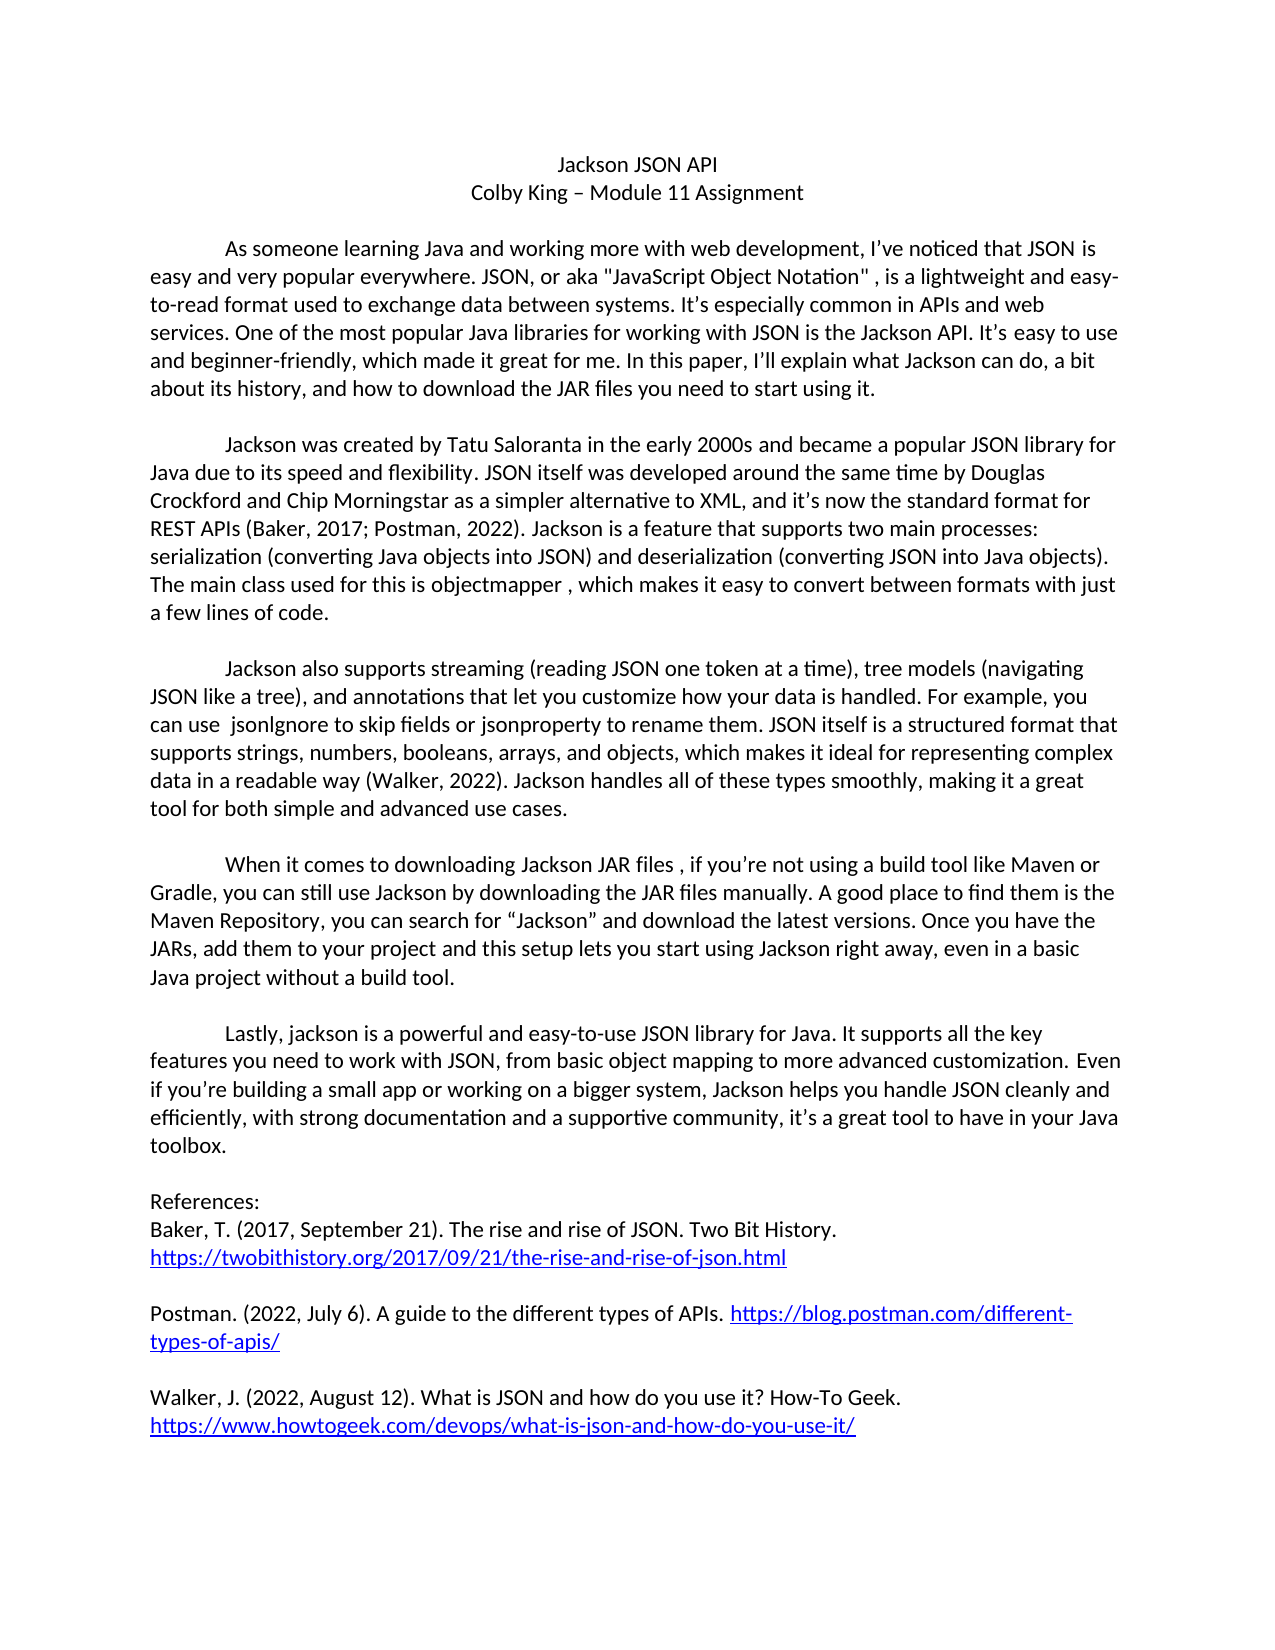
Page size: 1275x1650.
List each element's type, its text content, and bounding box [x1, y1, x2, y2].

text Colby King – Module 11 Assignment [150, 178, 1125, 206]
text Walker, J. (2022, August 12). What is JSON and how do you use it? How-To Geek. https://www.howtogeek.com/devops/what-is-json-and-how-do-you-use-it/ [150, 1383, 1125, 1439]
text Jackson JSON API [150, 150, 1125, 178]
text Postman. (2022, July 6). A guide to the different types of APIs. https://blog.postman.com/different-types-of-apis/ [150, 1299, 1125, 1355]
text References: [150, 1187, 1125, 1215]
text Jackson was created by Tatu Saloranta in the early 2000s and became a popular JSON library for Java due to its speed and flexibility. JSON itself was developed around the same time by Douglas Crockford and Chip Morningstar as a simpler alternative to XML, and it’s now the standard format for REST APIs (Baker, 2017; Postman, 2022). Jackson is a feature that supports two main processes: serialization (converting Java objects into JSON) and deserialization (converting JSON into Java objects). The main class used for this is objectmapper , which makes it easy to convert between formats with just a few lines of code. [150, 430, 1125, 626]
text Baker, T. (2017, September 21). The rise and rise of JSON. Two Bit History. https://twobithistory.org/2017/09/21/the-rise-and-rise-of-json.html [150, 1215, 1125, 1271]
text Jackson also supports streaming (reading JSON one token at a time), tree models (navigating JSON like a tree), and annotations that let you customize how your data is handled. For example, you can use jsonlgnore to skip fields or jsonproperty to rename them. JSON itself is a structured format that supports strings, numbers, booleans, arrays, and objects, which makes it ideal for representing complex data in a readable way (Walker, 2022). Jackson handles all of these types smoothly, making it a great tool for both simple and advanced use cases. [150, 654, 1125, 822]
text Lastly, jackson is a powerful and easy-to-use JSON library for Java. It supports all the key features you need to work with JSON, from basic object mapping to more advanced customization. Even if you’re building a small app or working on a bigger system, Jackson helps you handle JSON cleanly and efficiently, with strong documentation and a supportive community, it’s a great tool to have in your Java toolbox. [150, 1019, 1125, 1159]
text When it comes to downloading Jackson JAR files , if you’re not using a build tool like Maven or Gradle, you can still use Jackson by downloading the JAR files manually. A good place to find them is the Maven Repository, you can search for “Jackson” and download the latest versions. Once you have the JARs, add them to your project and this setup lets you start using Jackson right away, even in a basic Java project without a build tool. [150, 851, 1125, 991]
text As someone learning Java and working more with web development, I’ve noticed that JSON is easy and very popular everywhere. JSON, or aka "JavaScript Object Notation" , is a lightweight and easy-to-read format used to exchange data between systems. It’s especially common in APIs and web services. One of the most popular Java libraries for working with JSON is the Jackson API. It’s easy to use and beginner-friendly, which made it great for me. In this paper, I’ll explain what Jackson can do, a bit about its history, and how to download the JAR files you need to start using it. [150, 234, 1125, 402]
